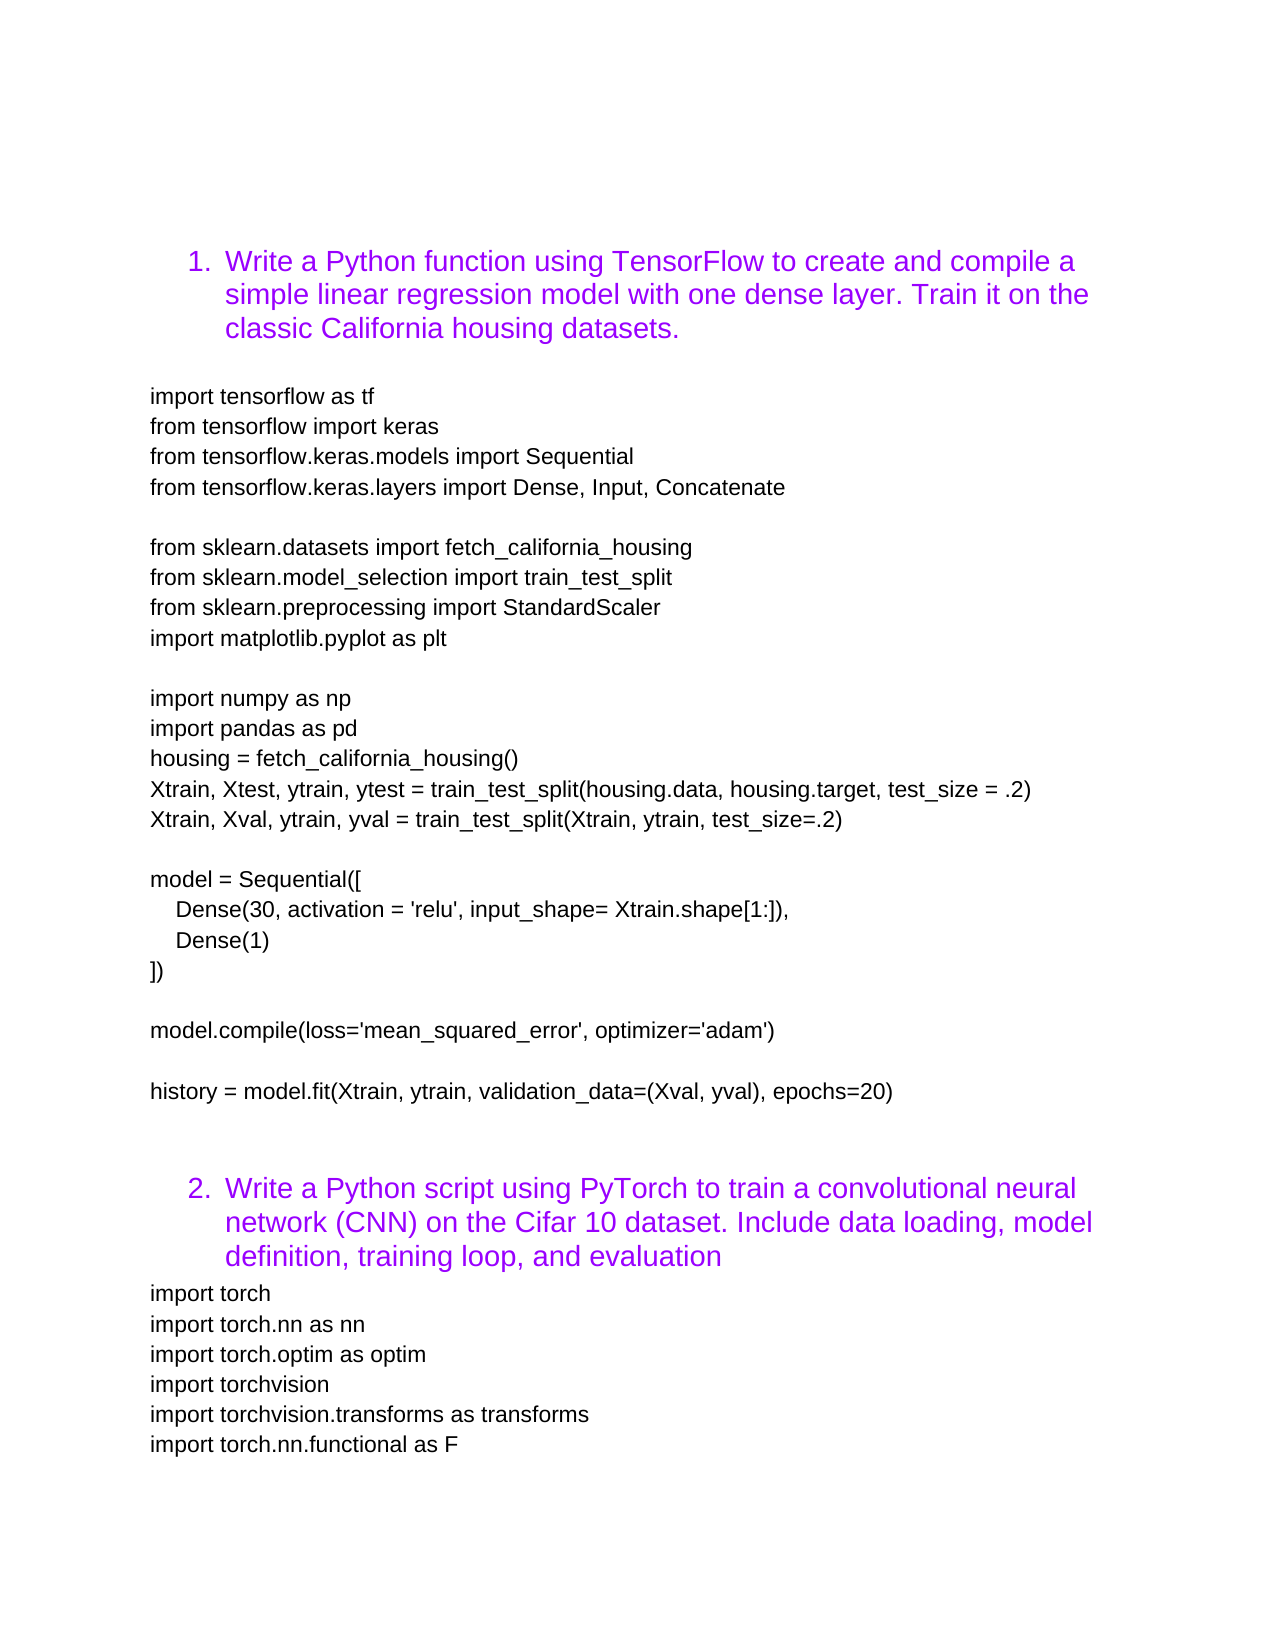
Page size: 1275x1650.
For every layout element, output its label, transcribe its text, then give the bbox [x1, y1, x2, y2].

subtitle Write a Python function using TensorFlow to create and compile a simple linear regression model with one dense layer. Train it on the classic California housing datasets. [187, 244, 1125, 344]
text import torch.nn.functional as F [150, 1431, 1125, 1458]
text import tensorflow as tf [150, 383, 1125, 409]
text from tensorflow.keras.layers import Dense, Input, Concatenate [150, 473, 1125, 500]
text from tensorflow import keras [150, 413, 1125, 439]
text history = model.fit(Xtrain, ytrain, validation_data=(Xval, yval), epochs=20) [150, 1078, 1125, 1104]
subtitle Write a Python script using PyTorch to train a convolutional neural network (CNN) on the Cifar 10 dataset. Include data loading, model definition, training loop, and evaluation [187, 1171, 1125, 1272]
text Dense(1) [150, 927, 1125, 953]
text from sklearn.model_selection import train_test_split [150, 564, 1125, 591]
text Dense(30, activation = 'relu', input_shape= Xtrain.shape[1:]), [150, 896, 1125, 923]
text import torch.nn as nn [150, 1311, 1125, 1337]
text import torchvision.transforms as transforms [150, 1401, 1125, 1428]
text from sklearn.datasets import fetch_california_housing [150, 534, 1125, 560]
text model = Sequential([ [150, 866, 1125, 893]
text Xtrain, Xval, ytrain, yval = train_test_split(Xtrain, ytrain, test_size=.2) [150, 806, 1125, 832]
text model.compile(loss='mean_squared_error', optimizer='adam') [150, 1017, 1125, 1074]
text import torch.optim as optim [150, 1341, 1125, 1367]
text from sklearn.preprocessing import StandardScaler [150, 594, 1125, 621]
text ]) [150, 957, 1125, 983]
text housing = fetch_california_housing() [150, 745, 1125, 772]
text import numpy as np [150, 685, 1125, 711]
text from tensorflow.keras.models import Sequential [150, 443, 1125, 470]
text import torch [150, 1280, 1125, 1307]
text Xtrain, Xtest, ytrain, ytest = train_test_split(housing.data, housing.target, test_size = .2) [150, 776, 1125, 802]
text import matplotlib.pyplot as plt [150, 624, 1125, 651]
text import torchvision [150, 1371, 1125, 1397]
text import pandas as pd [150, 715, 1125, 742]
